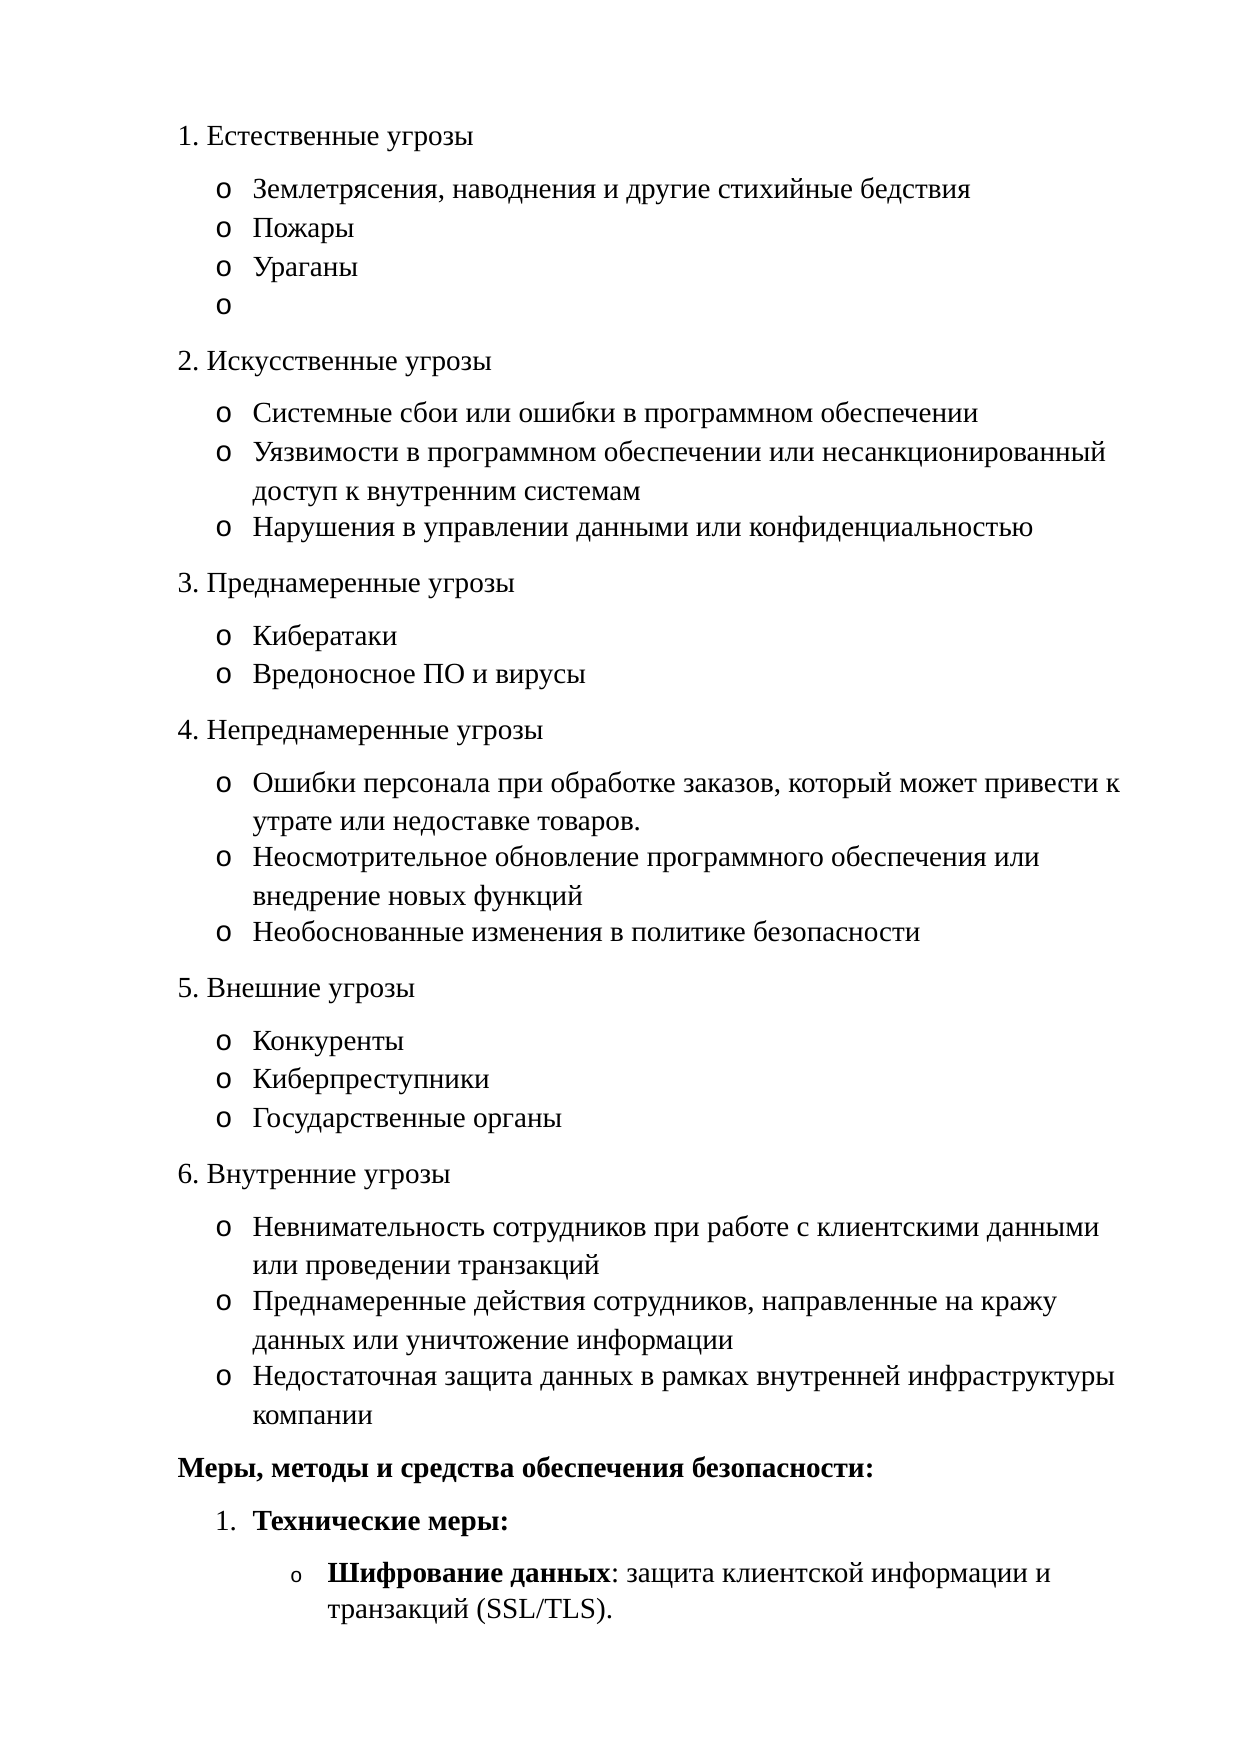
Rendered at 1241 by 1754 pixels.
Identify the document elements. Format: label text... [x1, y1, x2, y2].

list Конкуренты [215, 1023, 1152, 1059]
list Невнимательность сотрудников при работе с клиентскими данными или проведении транзакций [215, 1209, 1152, 1281]
list Землетрясения, наводнения и другие стихийные бедствия [215, 171, 1152, 207]
list Пожары [215, 210, 1152, 246]
list Уязвимости в программном обеспечении или несанкционированный доступ к внутренним системам [215, 434, 1152, 507]
list Ураганы [215, 249, 1152, 285]
list Киберпреступники [215, 1062, 1152, 1098]
list Ошибки персонала при обработке заказов, который может привести к утрате или недоставке товаров. [215, 765, 1152, 837]
text 3. Преднамеренные угрозы [177, 565, 1152, 598]
list Неосмотрительное обновление программного обеспечения или внедрение новых функций [215, 839, 1152, 912]
text 6. Внутренние угрозы [177, 1156, 1152, 1189]
list Государственные органы [215, 1100, 1152, 1136]
text 2. Искусственные угрозы [177, 343, 1152, 376]
list Вредоносное ПО и вирусы [215, 656, 1152, 692]
list Преднамеренные действия сотрудников, направленные на кражу данных или уничтожение информации [215, 1283, 1152, 1356]
list Нарушения в управлении данными или конфиденциальностью [215, 509, 1152, 545]
list Системные сбои или ошибки в программном обеспечении [215, 396, 1152, 432]
text 4. Непреднамеренные угрозы [177, 712, 1152, 746]
list Технические меры: [215, 1503, 1152, 1536]
list Необоснованные изменения в политике безопасности [215, 914, 1152, 950]
list Кибератаки [215, 618, 1152, 654]
list Шифрование данных: защита клиентской информации и транзакций (SSL/TLS). [290, 1555, 1152, 1625]
text Меры, методы и средства обеспечения безопасности: [177, 1450, 1152, 1483]
text 5. Внешние угрозы [177, 970, 1152, 1003]
text 1. Естественные угрозы [177, 118, 1152, 152]
list Недостаточная защита данных в рамках внутренней инфраструктуры компании [215, 1358, 1152, 1431]
